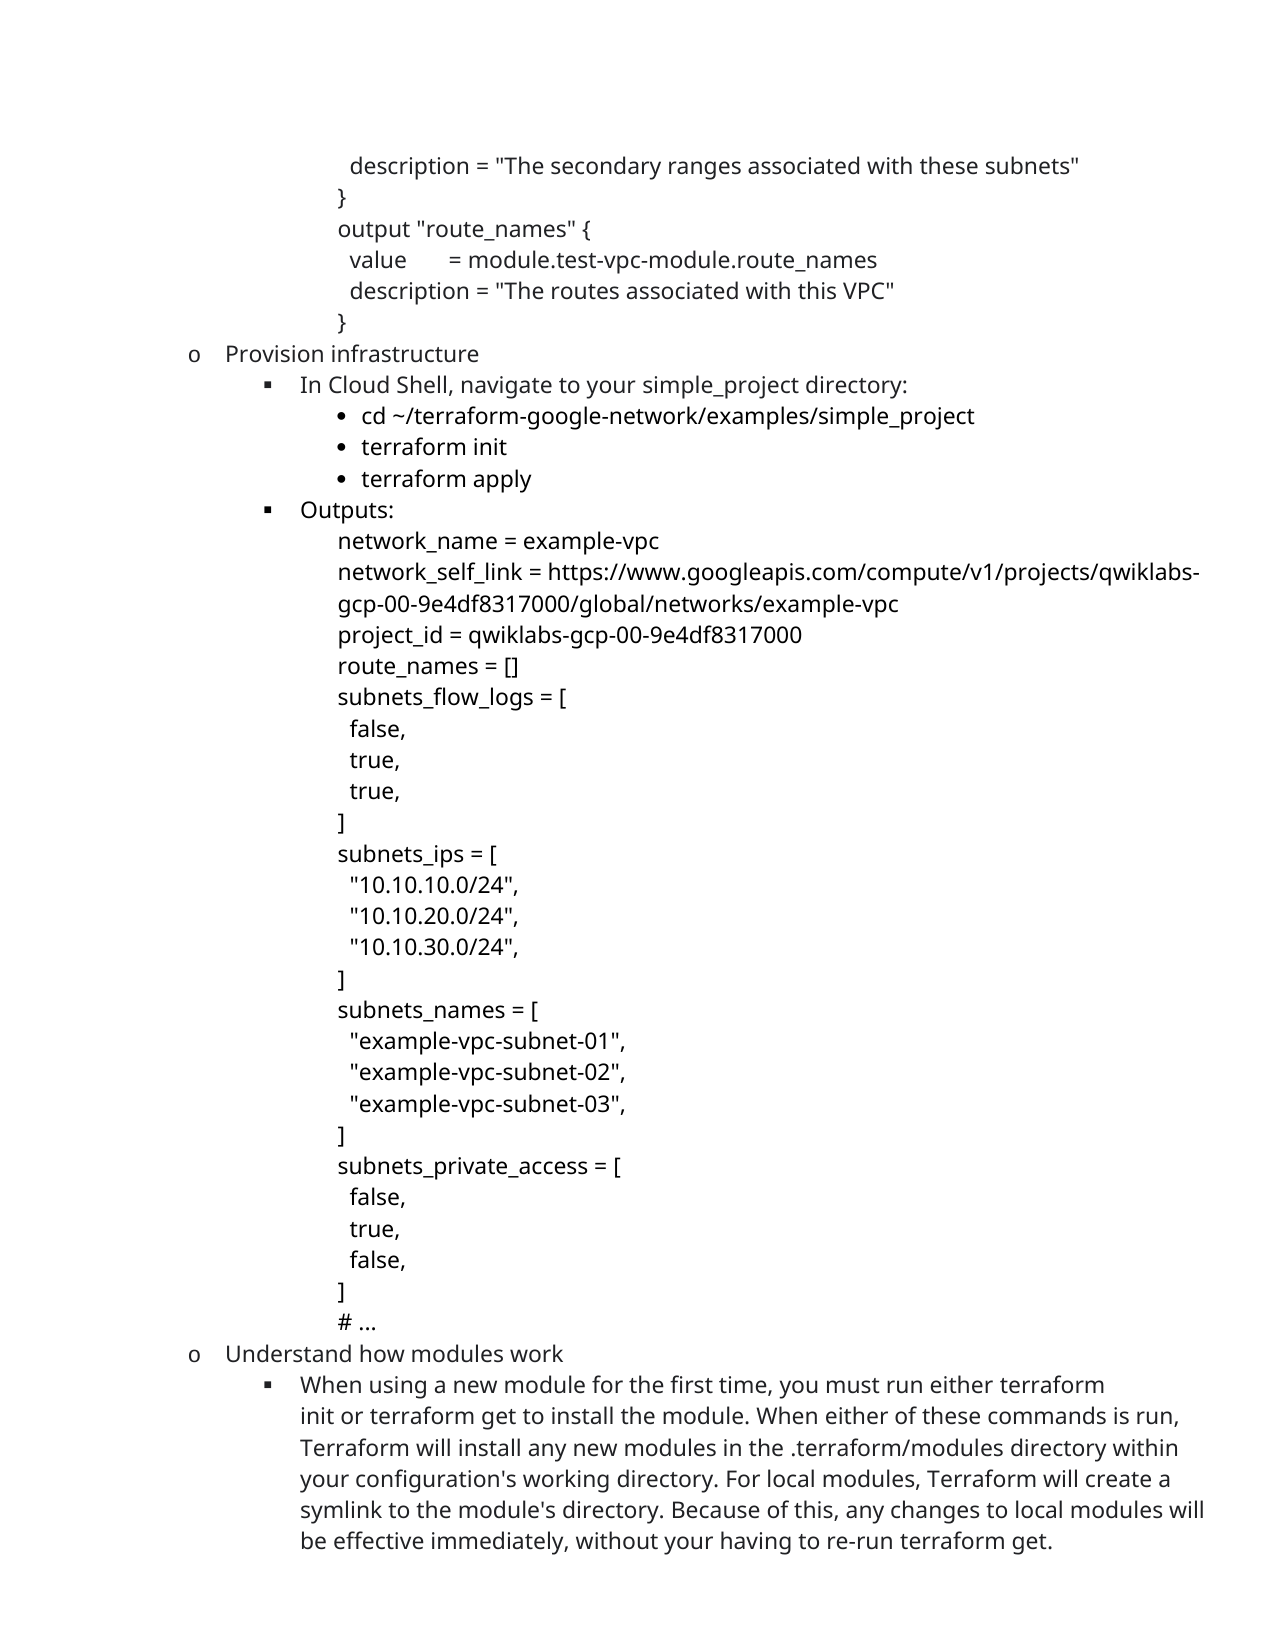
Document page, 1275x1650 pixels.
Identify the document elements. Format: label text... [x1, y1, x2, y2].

text description = "The secondary ranges associated with these subnets" [337, 150, 1209, 181]
text true, [337, 1213, 1209, 1244]
text false, [337, 1181, 1209, 1213]
list terraform init [337, 431, 1209, 463]
text ] [337, 1275, 1209, 1306]
text ] [337, 806, 1209, 838]
text } [337, 306, 1209, 337]
text "10.10.10.0/24", [337, 869, 1209, 900]
text network_self_link = https://www.googleapis.com/compute/v1/projects/qwiklabs-gcp-00-9e4df8317000/global/networks/example-vpc [337, 556, 1209, 619]
text network_name = example-vpc [337, 525, 1209, 556]
list In Cloud Shell, navigate to your simple_project directory: [262, 369, 1209, 400]
list cd ~/terraform-google-network/examples/simple_project [337, 400, 1209, 431]
text subnets_flow_logs = [ [337, 681, 1209, 713]
text subnets_private_access = [ [337, 1150, 1209, 1181]
text "example-vpc-subnet-02", [337, 1056, 1209, 1088]
text true, [337, 744, 1209, 775]
text output "route_names" { [337, 212, 1209, 244]
text ] [337, 1119, 1209, 1150]
list Outputs: [262, 494, 1209, 525]
text project_id = qwiklabs-gcp-00-9e4df8317000 [337, 619, 1209, 650]
text # ... [337, 1306, 1209, 1338]
text "example-vpc-subnet-01", [337, 1025, 1209, 1056]
text ] [337, 963, 1209, 994]
text false, [337, 713, 1209, 744]
list Understand how modules work [187, 1338, 1209, 1369]
text "10.10.20.0/24", [337, 900, 1209, 931]
text value = module.test-vpc-module.route_names [337, 244, 1209, 275]
text subnets_ips = [ [337, 838, 1209, 869]
text description = "The routes associated with this VPC" [337, 275, 1209, 306]
text route_names = [] [337, 650, 1209, 681]
text subnets_names = [ [337, 994, 1209, 1025]
list When using a new module for the first time, you must run either terraform init or terraform get to install the module. When either of these commands is run, Terraform will install any new modules in the .terraform/modules directory within your configuration's working directory. For local modules, Terraform will create a symlink to the module's directory. Because of this, any changes to local modules will be effective immediately, without your having to re-run terraform get. [262, 1369, 1209, 1556]
text true, [337, 775, 1209, 806]
list terraform apply [337, 463, 1209, 494]
text "example-vpc-subnet-03", [337, 1088, 1209, 1119]
list Provision infrastructure [187, 337, 1209, 369]
text } [337, 181, 1209, 212]
text "10.10.30.0/24", [337, 931, 1209, 963]
text false, [337, 1244, 1209, 1275]
